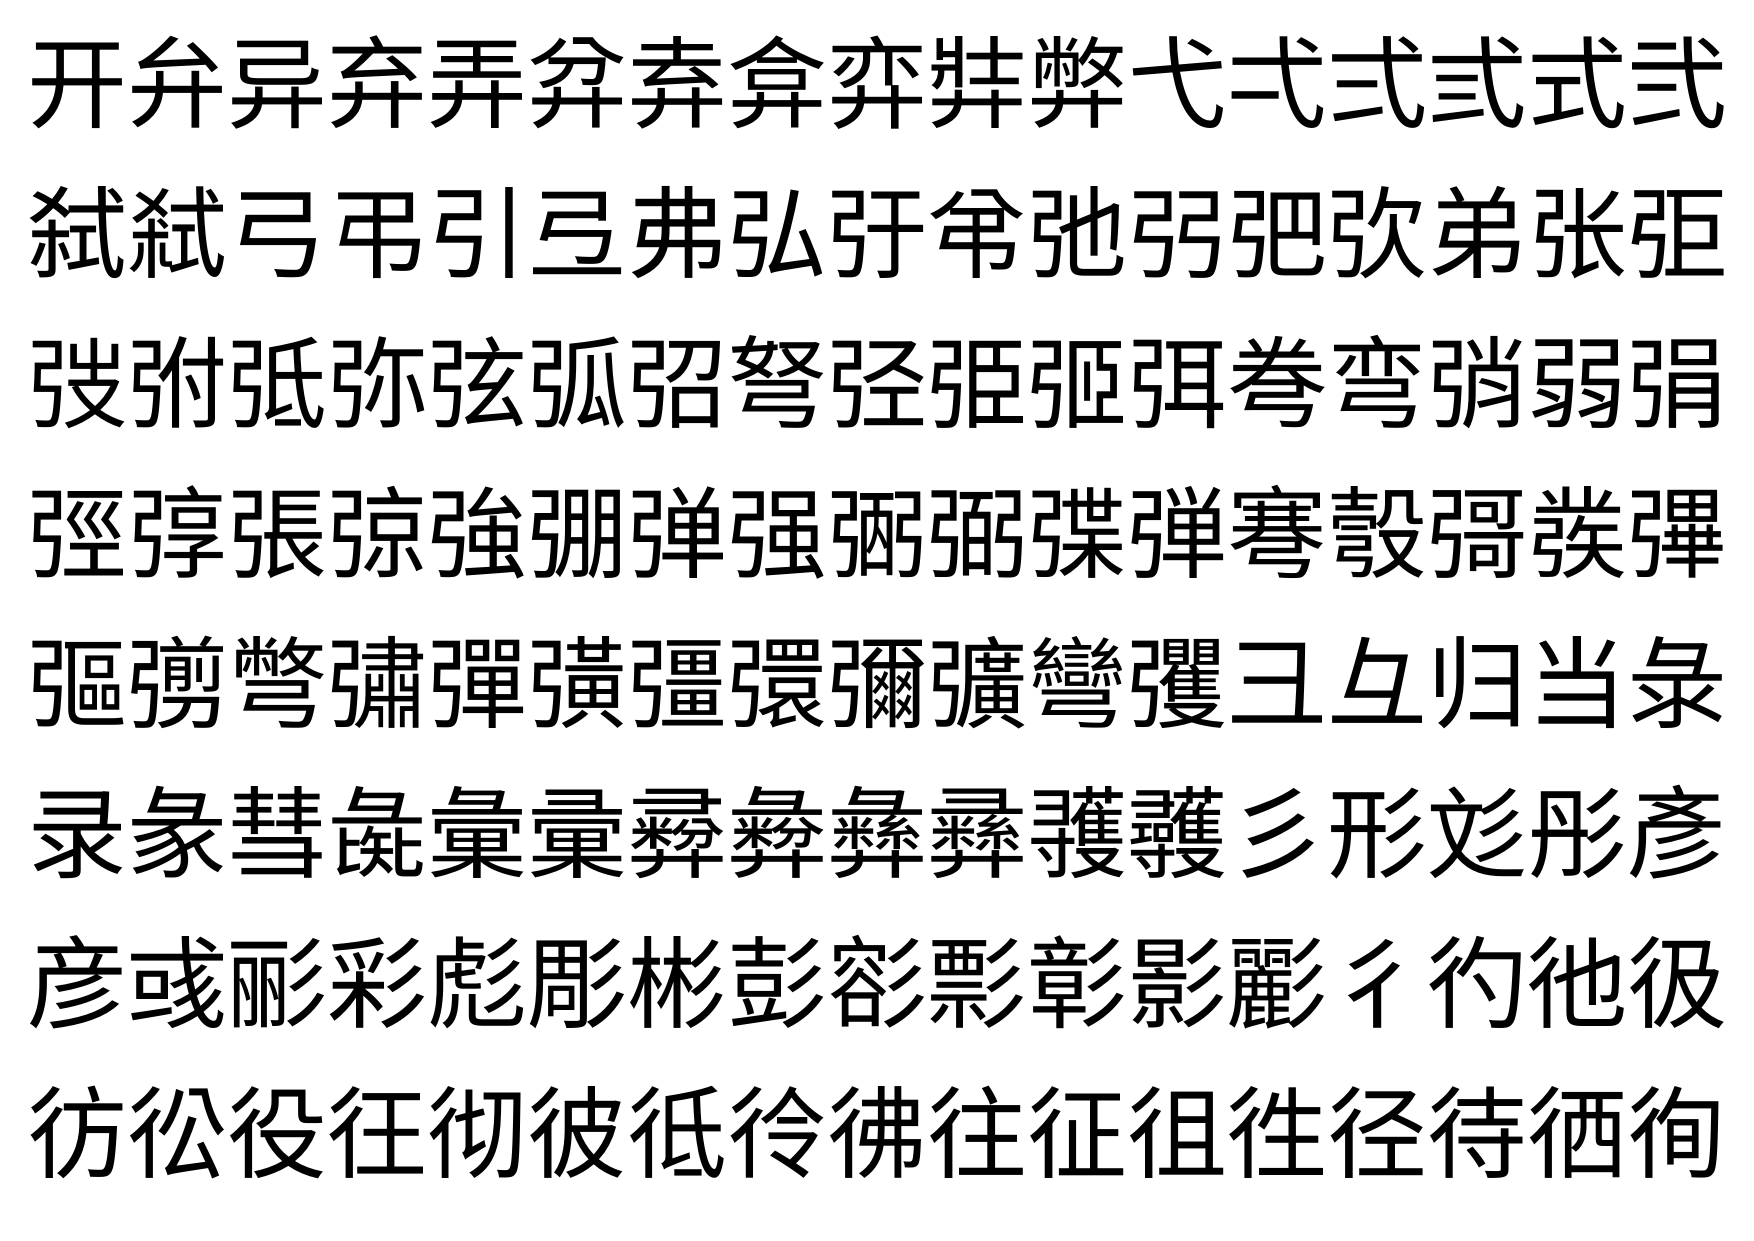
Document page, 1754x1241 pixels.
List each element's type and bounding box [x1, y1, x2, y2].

text [0, 1, 1754, 1201]
